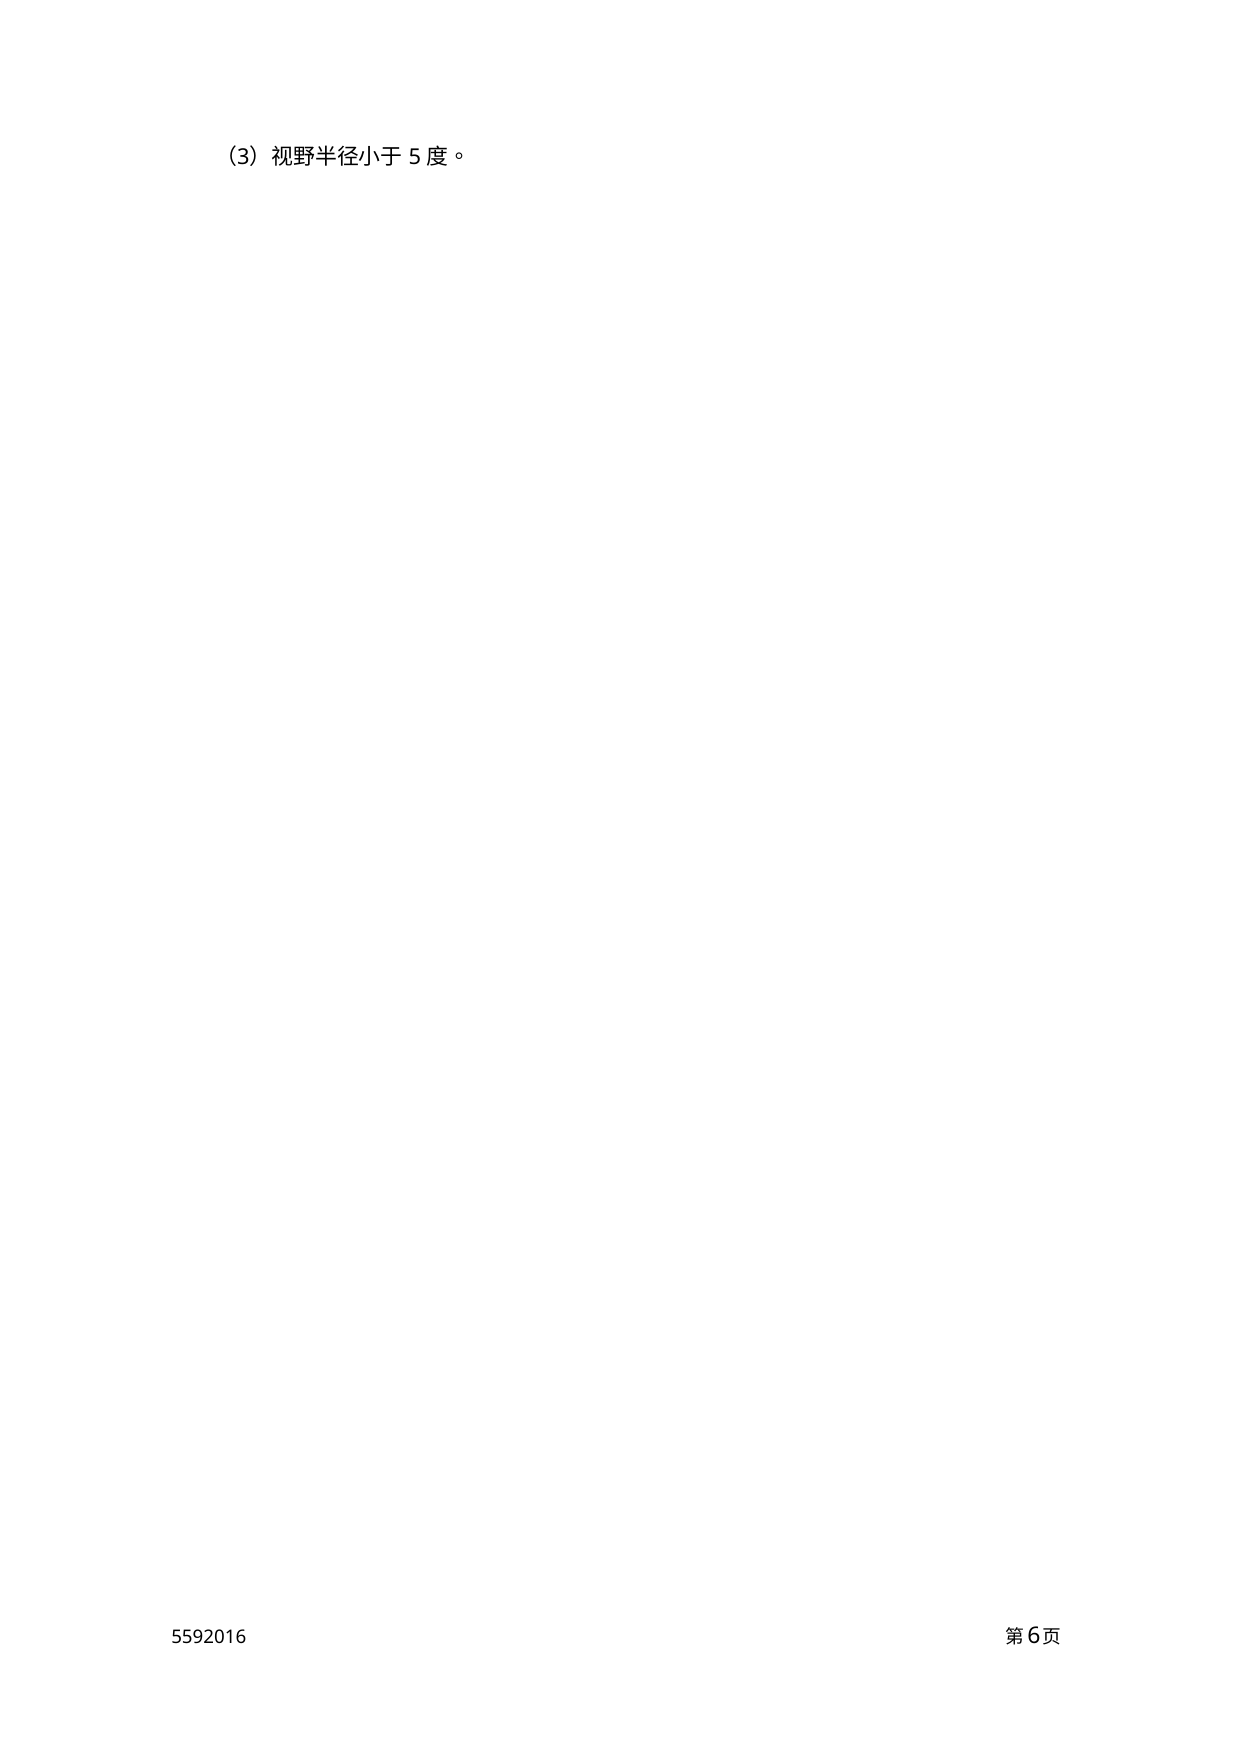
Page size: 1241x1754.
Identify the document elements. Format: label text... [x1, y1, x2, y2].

text （3）视野半径小于 5 度。 [215, 142, 1092, 170]
